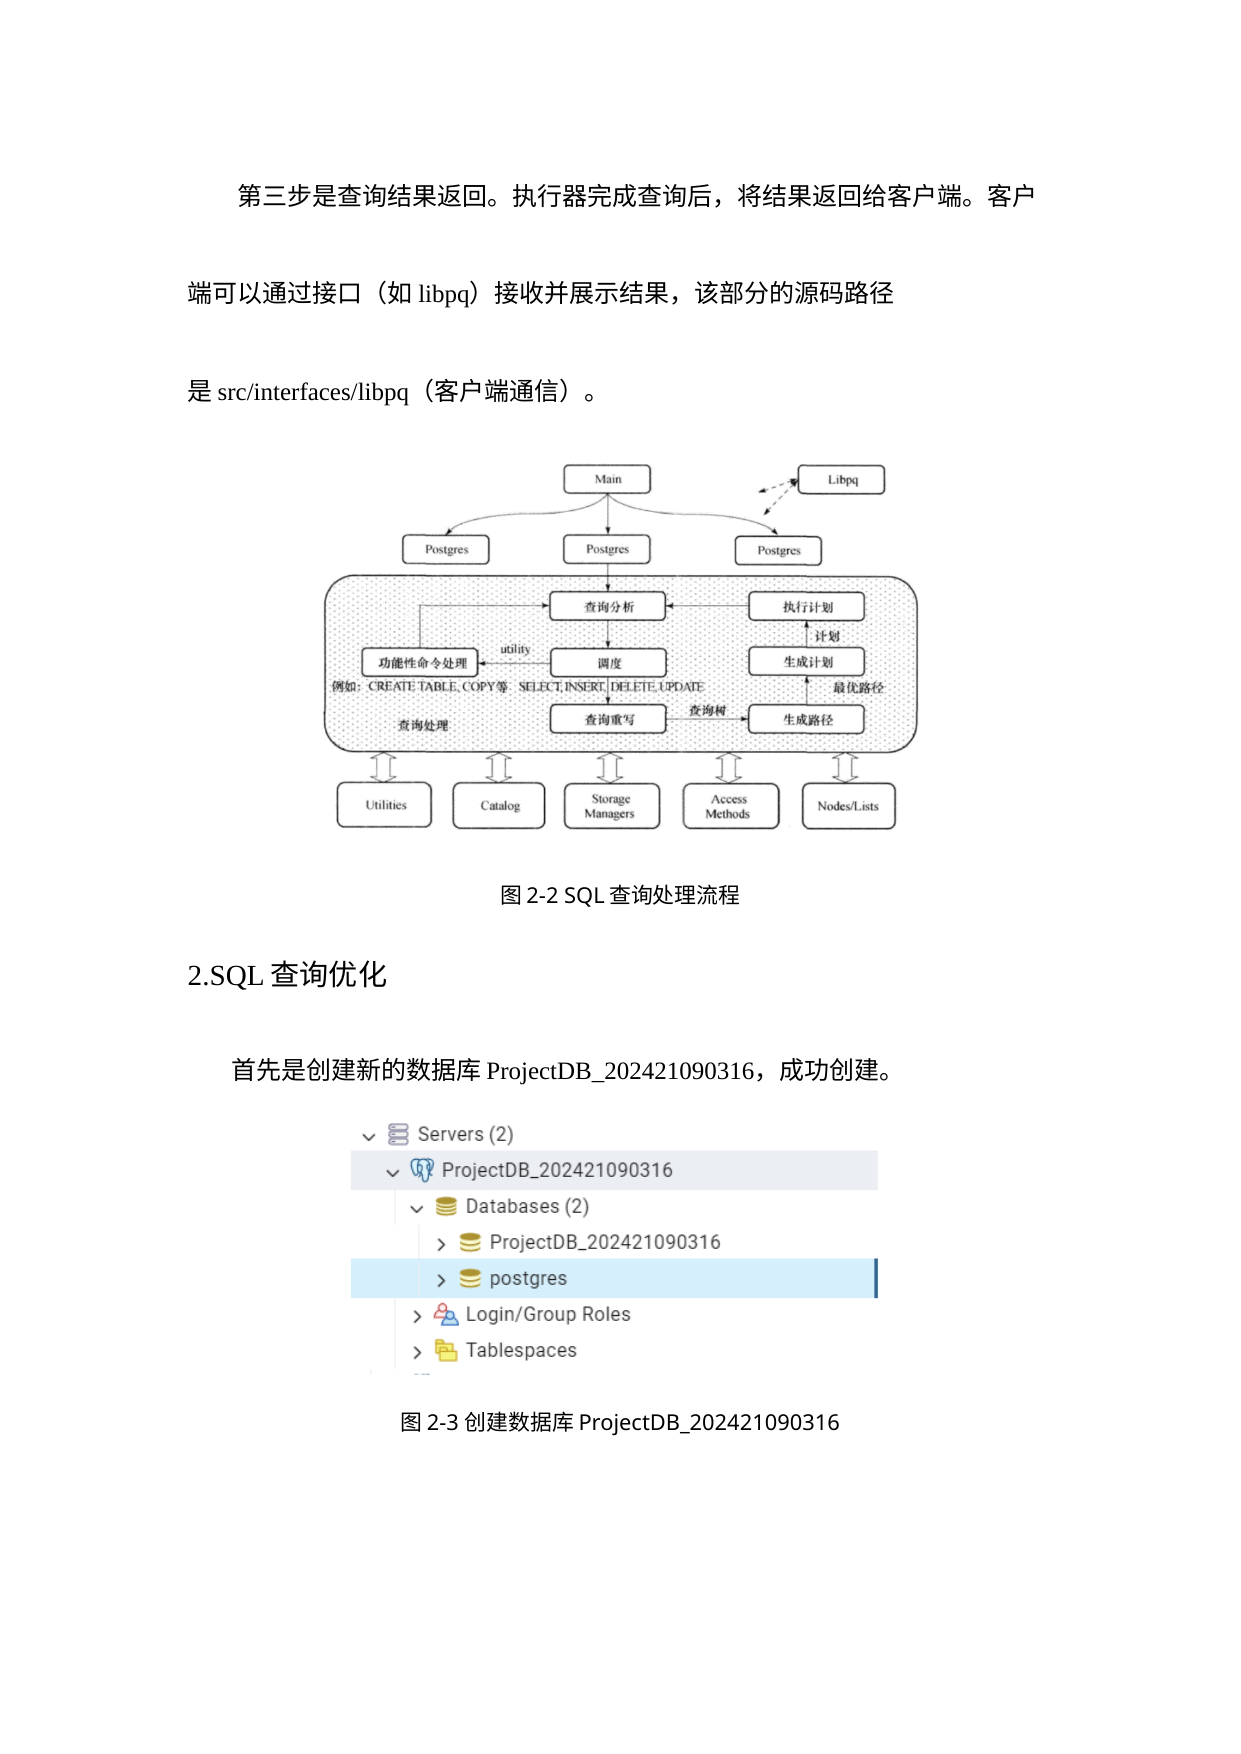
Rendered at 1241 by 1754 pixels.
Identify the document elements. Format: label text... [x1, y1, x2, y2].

picture [350, 1123, 890, 1375]
text 2.SQL查询优化 [187, 940, 1053, 1005]
text 首先是创建新的数据库ProjectDB_202421090316，成功创建。 [187, 1036, 1053, 1101]
text 第三步是查询结果返回。执行器完成查询后，将结果返回给客户端。客户端可以通过接口（如 libpq）接收并展示结果，该部分的源码路径是src/interfaces/libpq（客户端通信）。 [187, 162, 1053, 422]
text 图2-2 SQL查询处理流程 [187, 878, 1053, 910]
picture [319, 456, 921, 832]
text 图2-3 创建数据库ProjectDB_202421090316 [187, 1404, 1053, 1437]
